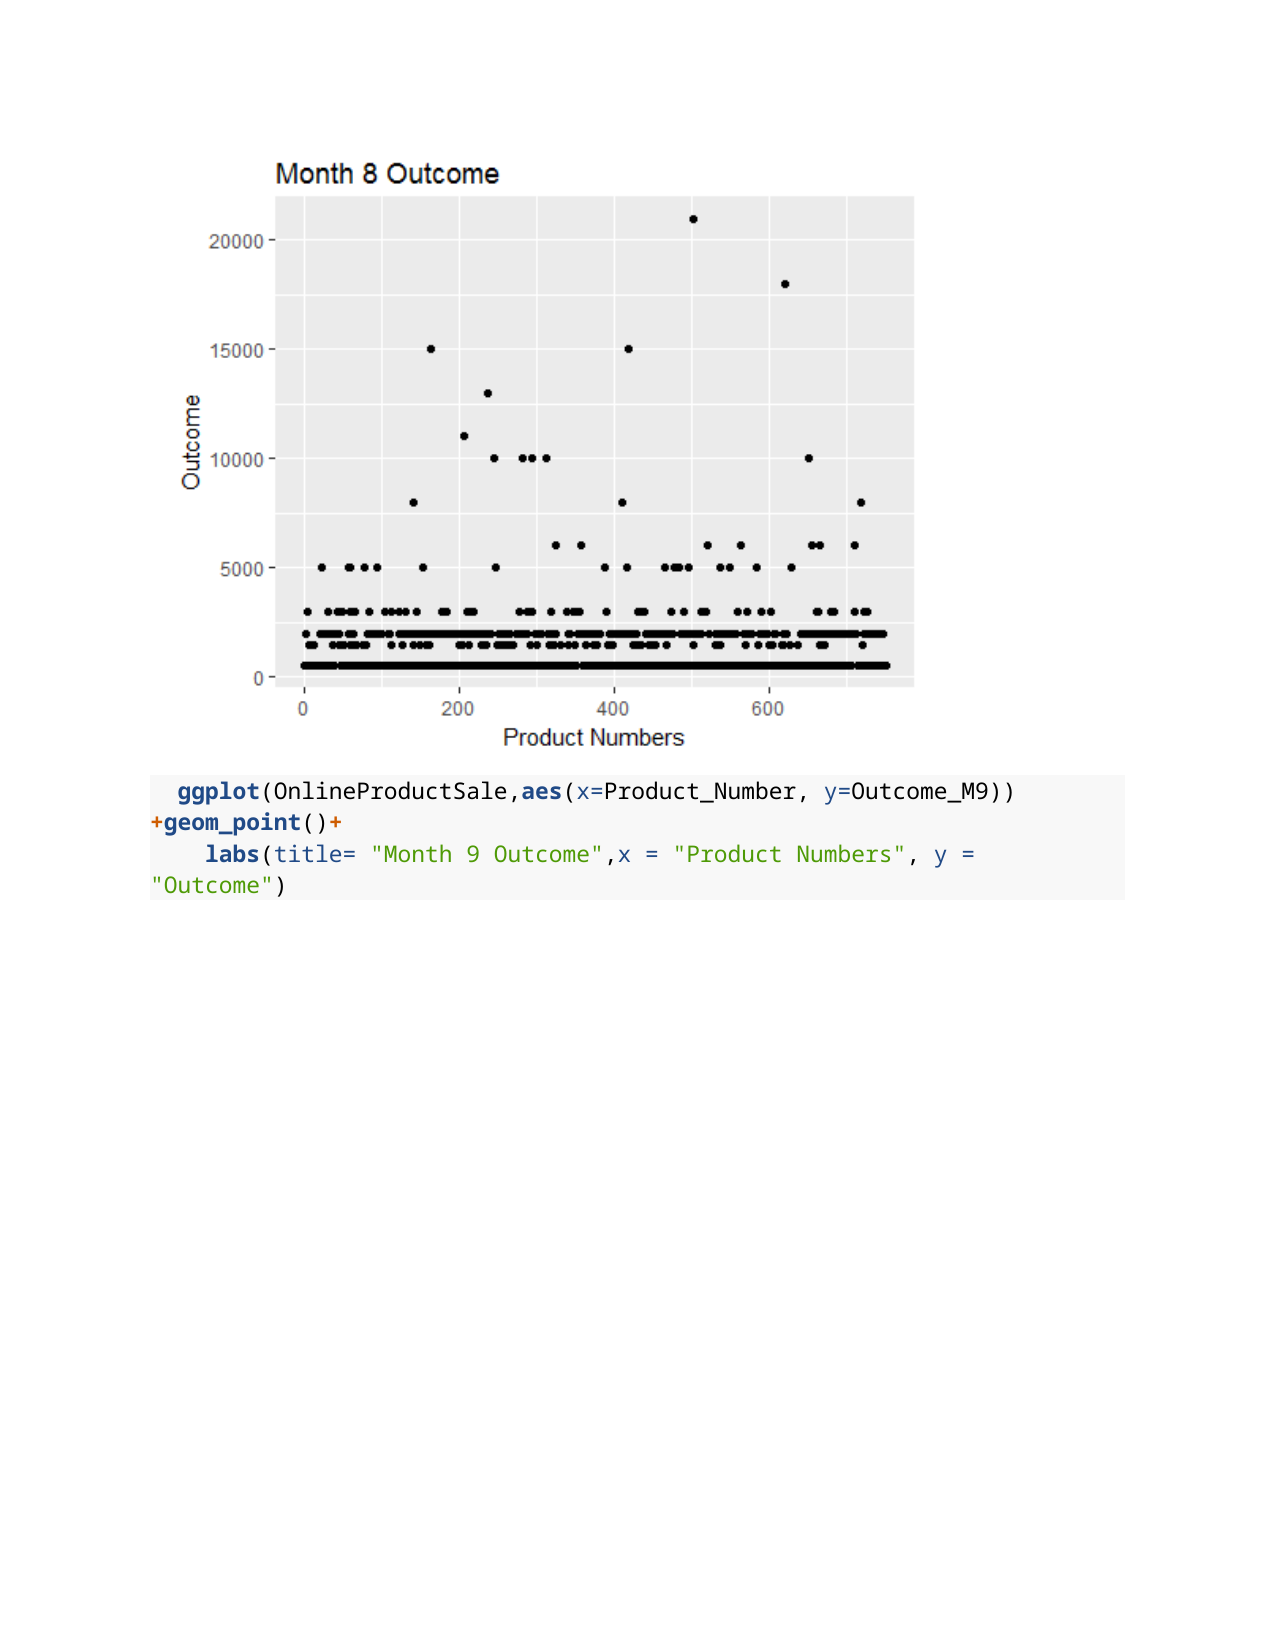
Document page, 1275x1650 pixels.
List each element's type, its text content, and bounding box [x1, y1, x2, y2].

text ggplot(OnlineProductSale,aes(x=Product_Number, y=Outcome_M9))+geom_point()+ labs(title= "Month 9 Outcome",x = "Product Numbers", y = "Outcome") [287, 775, 1125, 900]
picture [168, 150, 927, 757]
